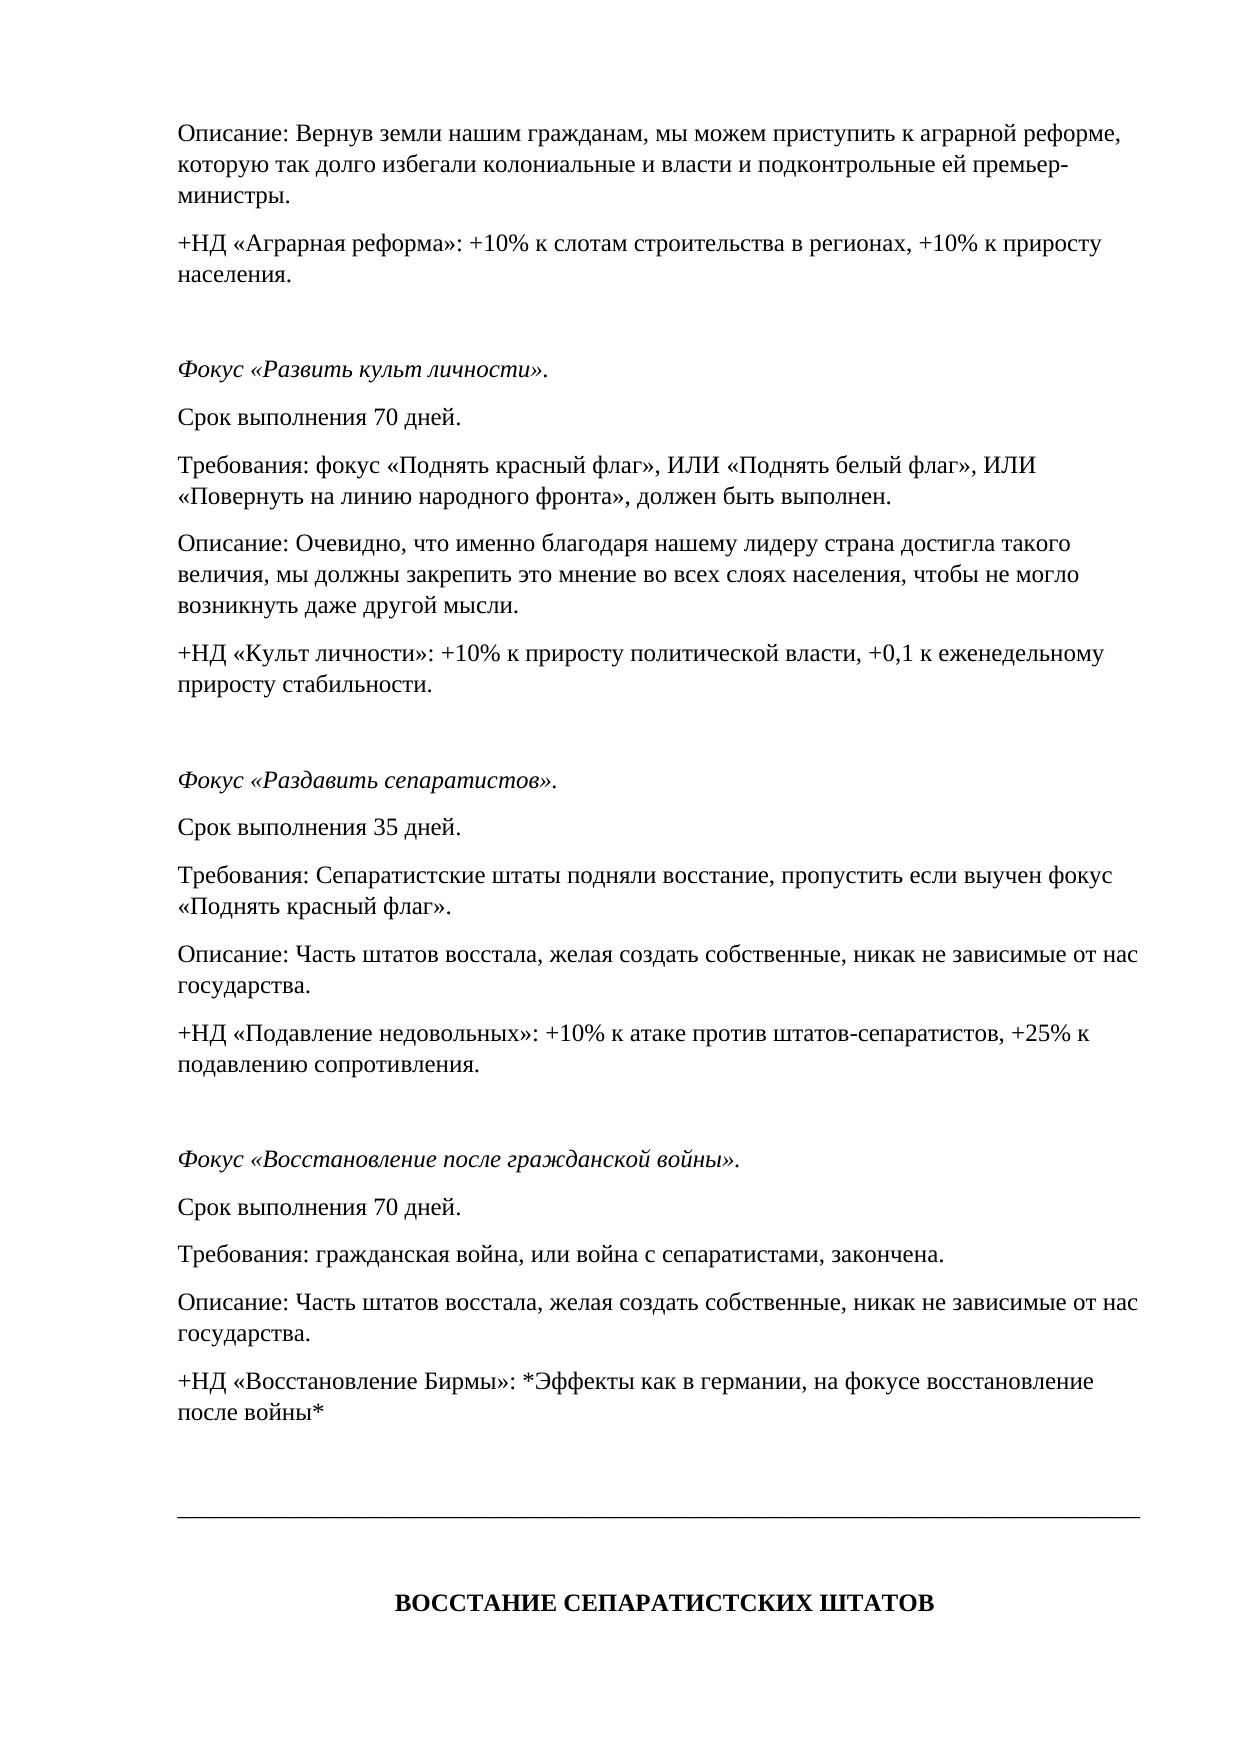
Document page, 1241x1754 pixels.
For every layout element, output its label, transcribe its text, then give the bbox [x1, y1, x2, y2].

text Описание: Очевидно, что именно благодаря нашему лидеру страна достигла такого величия, мы должны закрепить это мнение во всех слоях населения, чтобы не могло возникнуть даже другой мысли. [177, 528, 1152, 619]
text ВОССТАНИЕ СЕПАРАТИСТСКИХ ШТАТОВ [177, 1588, 1152, 1617]
text +НД «Восстановление Бирмы»: *Эффекты как в германии, на фокусе восстановление после войны* [177, 1366, 1152, 1426]
text _____________________________________________________________________________ [177, 1492, 1152, 1521]
text Срок выполнения 70 дней. [177, 1192, 1152, 1221]
text Требования: Сепаратистские штаты подняли восстание, пропустить если выучен фокус «Поднять красный флаг». [177, 860, 1152, 920]
text Описание: Часть штатов восстала, желая создать собственные, никак не зависимые от нас государства. [177, 1287, 1152, 1347]
text Описание: Вернув земли нашим гражданам, мы можем приступить к аграрной реформе, которую так долго избегали колониальные и власти и подконтрольные ей премьер-министры. [177, 118, 1152, 209]
text Срок выполнения 35 дней. [177, 812, 1152, 841]
text Требования: фокус «Поднять красный флаг», ИЛИ «Поднять белый флаг», ИЛИ «Повернуть на линию народного фронта», должен быть выполнен. [177, 450, 1152, 509]
text +НД «Подавление недовольных»: +10% к атаке против штатов-сепаратистов, +25% к подавлению сопротивления. [177, 1018, 1152, 1077]
text +НД «Культ личности»: +10% к приросту политической власти, +0,1 к еженедельному приросту стабильности. [177, 638, 1152, 698]
text Срок выполнения 70 дней. [177, 402, 1152, 431]
text Описание: Часть штатов восстала, желая создать собственные, никак не зависимые от нас государства. [177, 939, 1152, 999]
text Фокус «Развить культ личности». [177, 354, 1152, 383]
text Требования: гражданская война, или война с сепаратистами, закончена. [177, 1239, 1152, 1268]
text Фокус «Восстановление после гражданской войны». [177, 1144, 1152, 1173]
text Фокус «Раздавить сепаратистов». [177, 765, 1152, 793]
text +НД «Аграрная реформа»: +10% к слотам строительства в регионах, +10% к приросту населения. [177, 228, 1152, 288]
